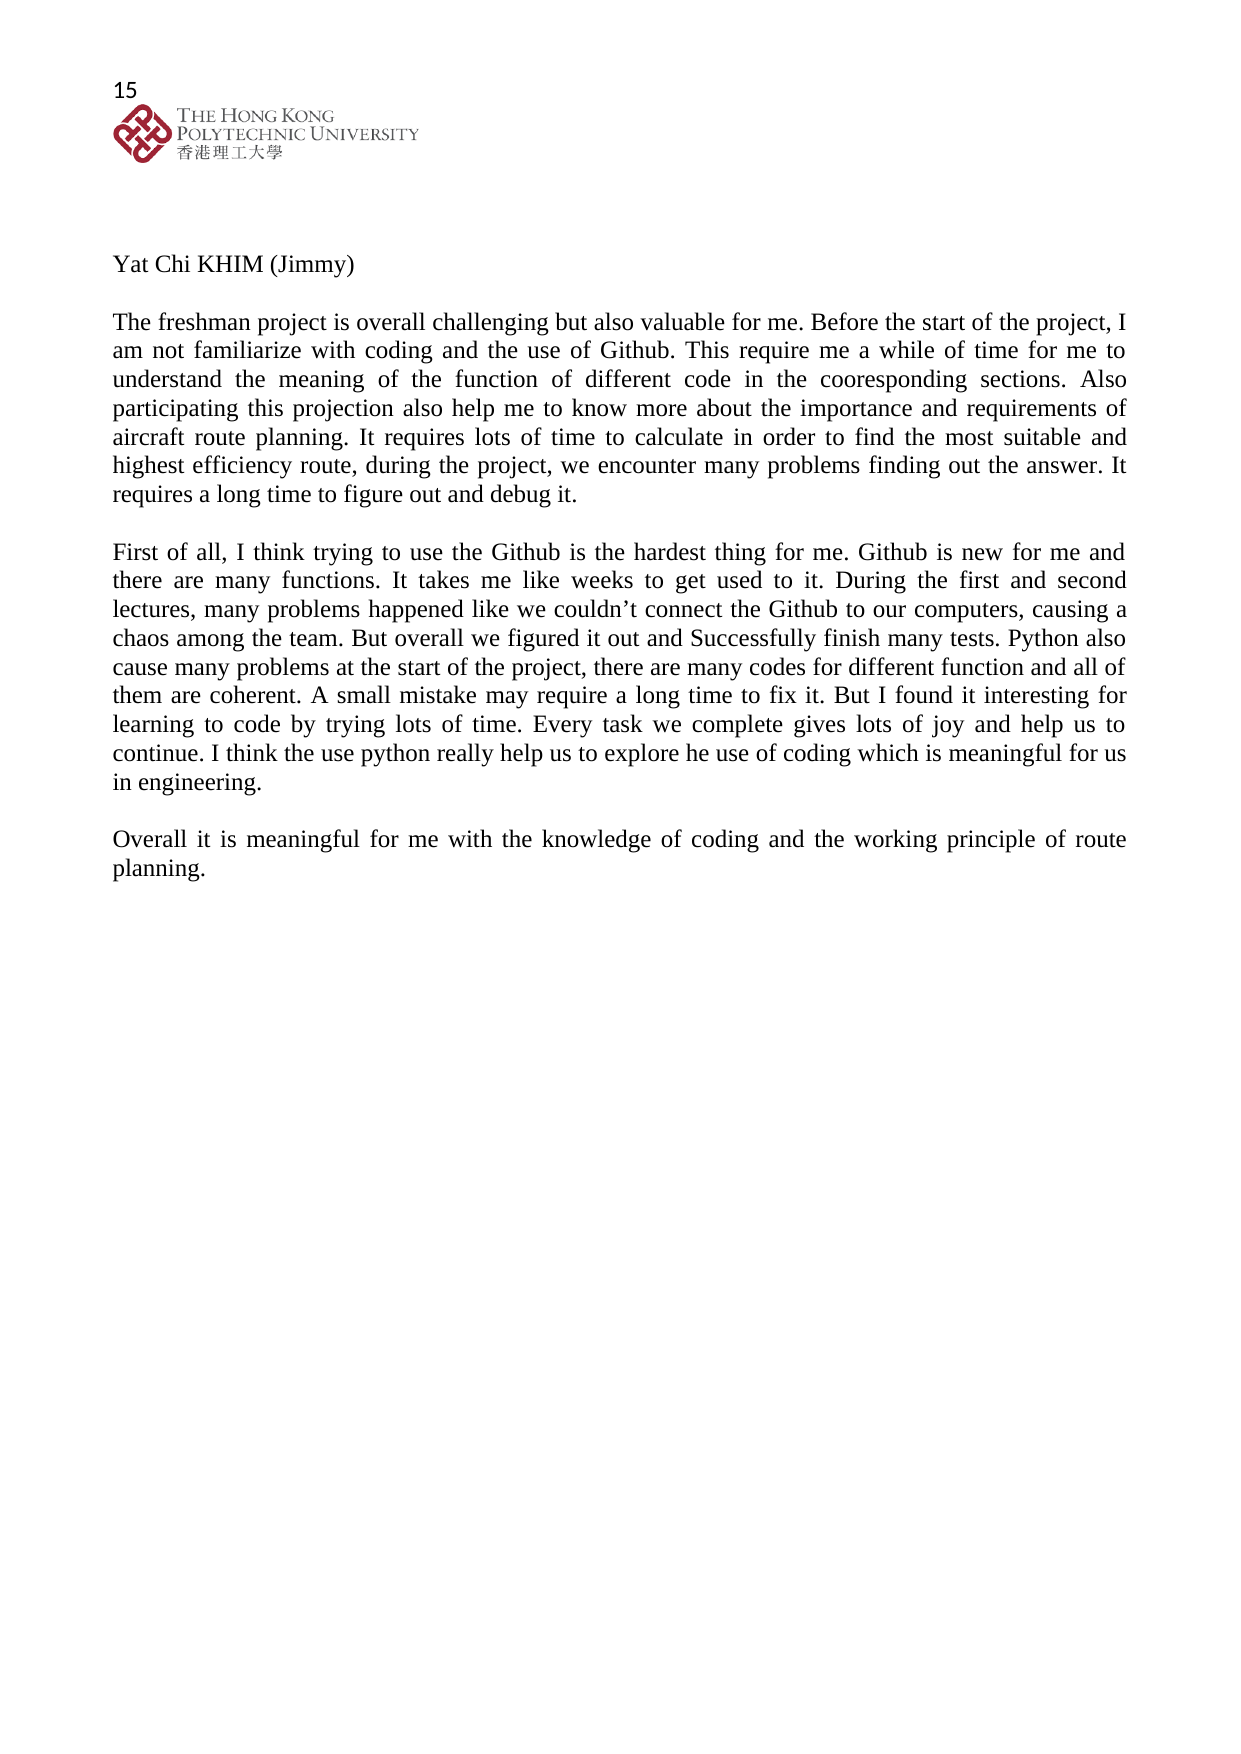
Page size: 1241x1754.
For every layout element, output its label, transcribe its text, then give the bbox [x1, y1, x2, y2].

text First of all, I think trying to use the Github is the hardest thing for me. Github is new for me and there are many functions. It takes me like weeks to get used to it. During the first and second lectures, many problems happened like we couldn’t connect the Github to our computers, causing a chaos among the team. But overall we figured it out and Successfully finish many tests. Python also cause many problems at the start of the project, there are many codes for different function and all of them are coherent. A small mistake may require a long time to fix it. But I found it interesting for learning to code by trying lots of time. Every task we complete gives lots of joy and help us to continue. I think the use python really help us to explore he use of coding which is meaningful for us in engineering. [112, 537, 1128, 795]
picture [112, 104, 419, 163]
text Yat Chi KHIM (Jimmy) [112, 249, 1128, 278]
text Overall it is meaningful for me with the knowledge of coding and the working principle of route planning. [112, 824, 1128, 882]
text The freshman project is overall challenging but also valuable for me. Before the start of the project, I am not familiarize with coding and the use of Github. This require me a while of time for me to understand the meaning of the function of different code in the cooresponding sections. Also participating this projection also help me to know more about the importance and requirements of aircraft route planning. It requires lots of time to calculate in order to find the most suitable and highest efficiency route, during the project, we encounter many problems finding out the answer. It requires a long time to figure out and debug it. [112, 307, 1128, 508]
